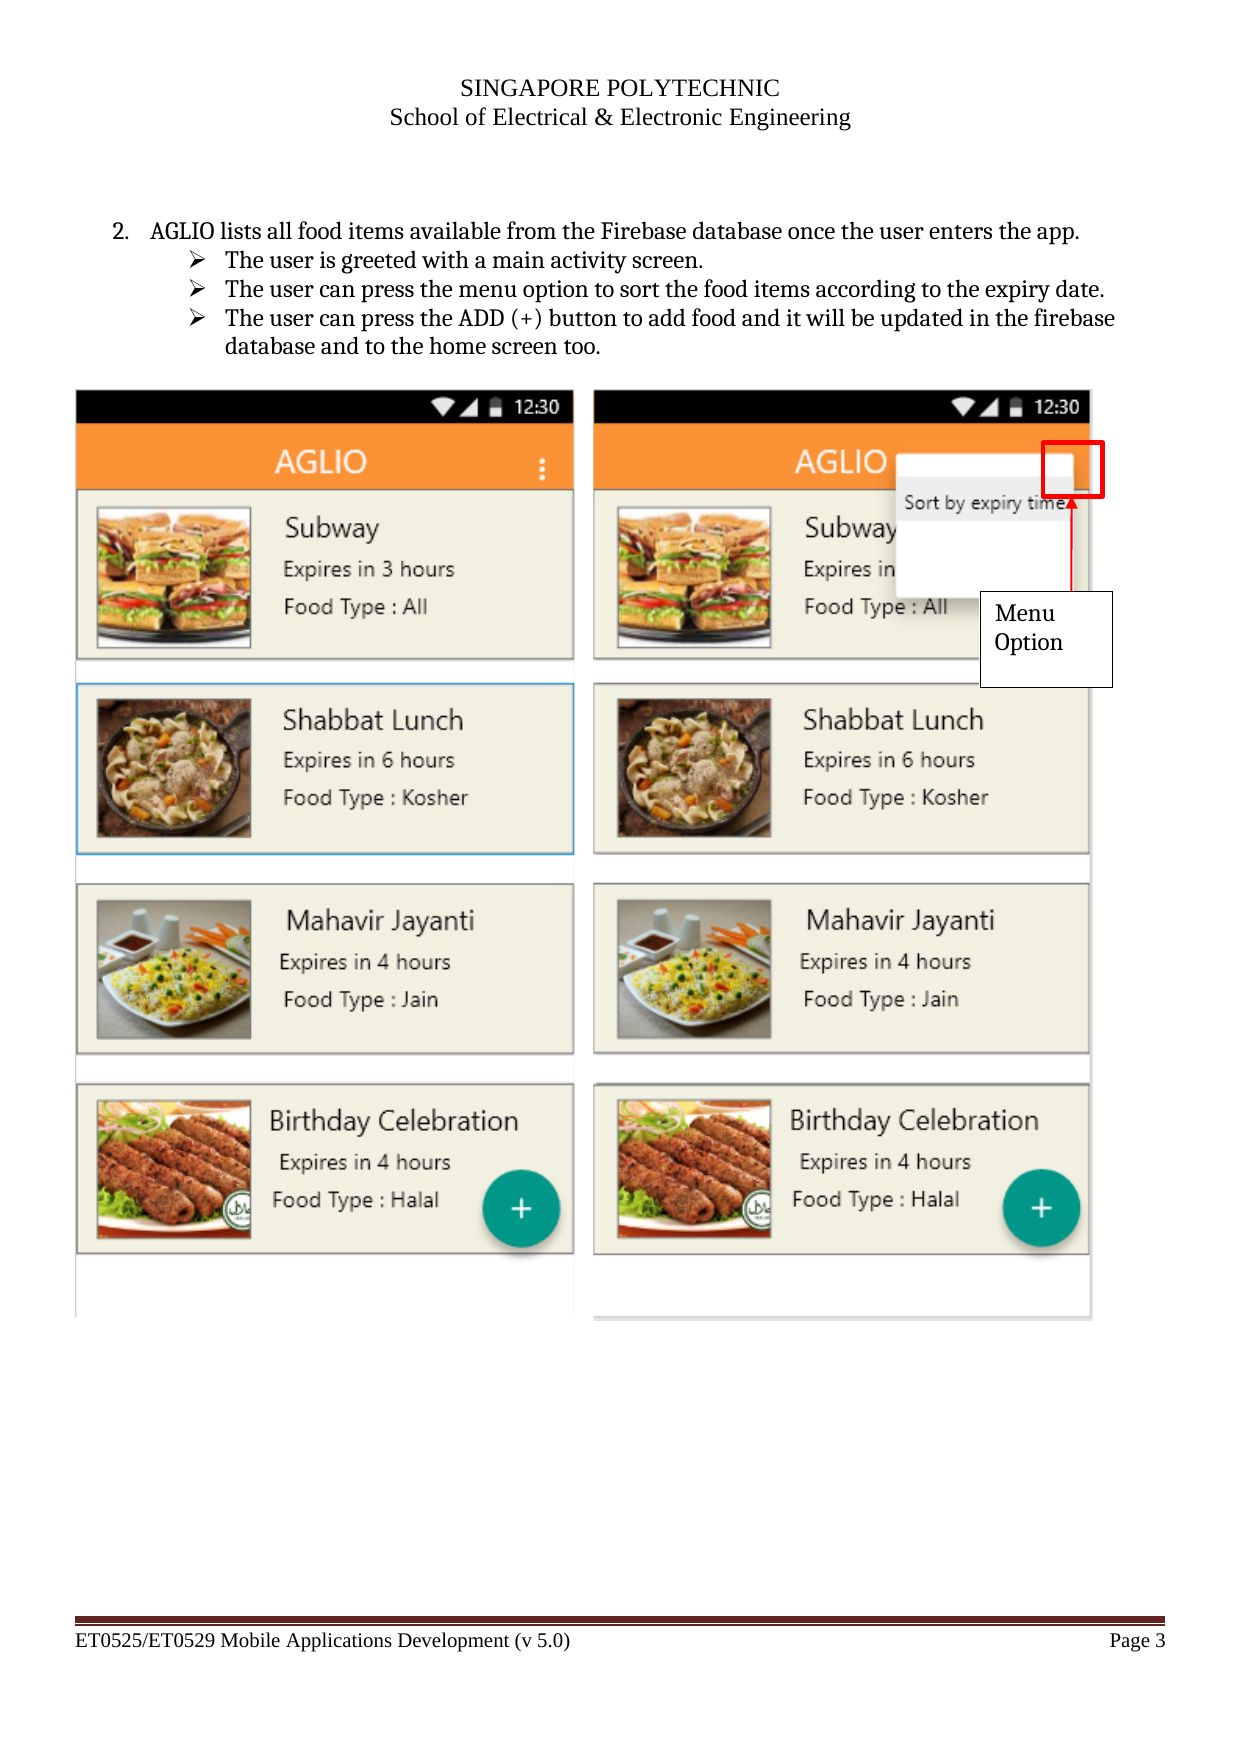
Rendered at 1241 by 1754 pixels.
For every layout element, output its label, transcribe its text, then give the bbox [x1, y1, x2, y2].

picture [593, 389, 1093, 1321]
list AGLIO lists all food items available from the Firebase database once the user enters the app. [112, 217, 1165, 246]
picture [1045, 445, 1093, 494]
list The user is greeted with a main activity screen. [187, 246, 1165, 275]
list The user can press the ADD (+) button to add food and it will be updated in the firebase database and to the home screen too. [187, 303, 1165, 361]
picture [75, 389, 575, 1317]
list The user can press the menu option to sort the food items according to the expiry date. [187, 275, 1165, 303]
picture [1073, 499, 1093, 591]
